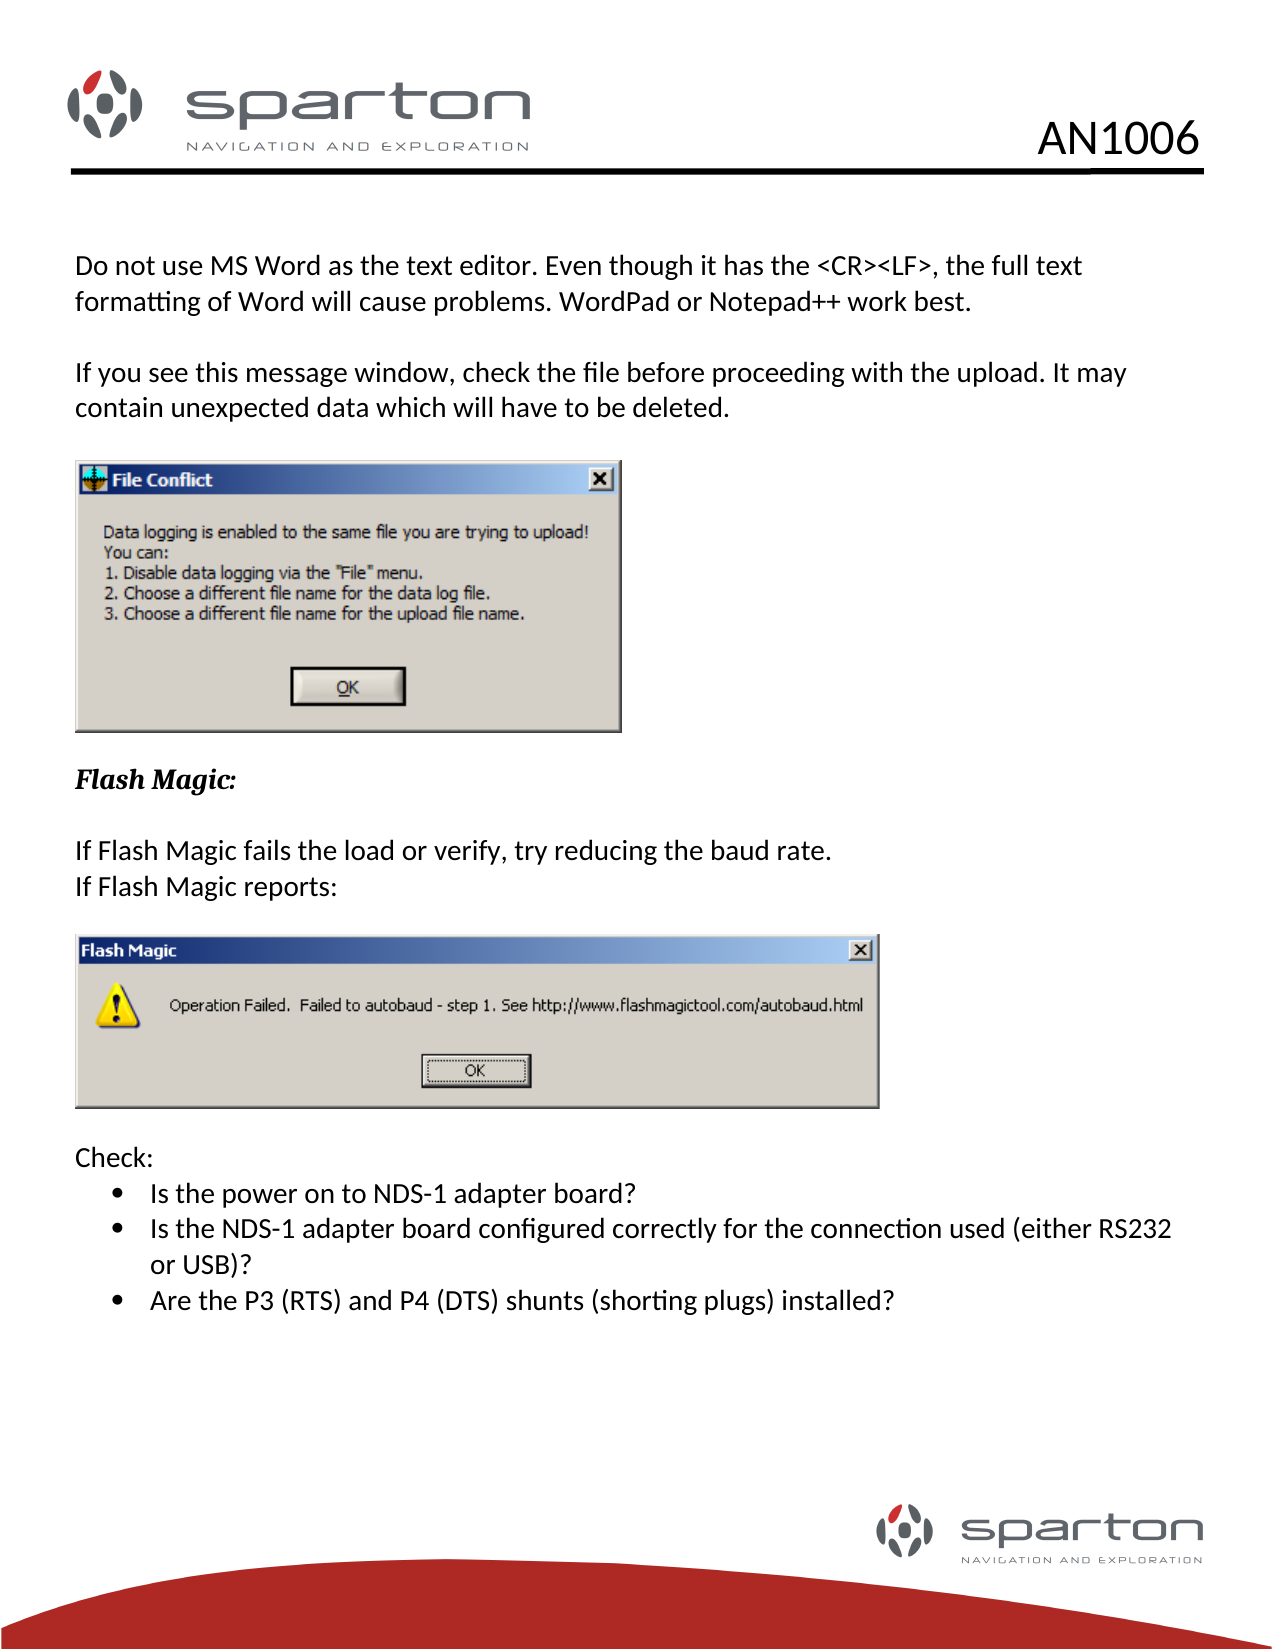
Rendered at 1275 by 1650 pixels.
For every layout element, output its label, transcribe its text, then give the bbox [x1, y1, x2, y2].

list Is the power on to NDS-1 adapter board? [112, 1175, 1200, 1211]
text Check: [75, 1139, 1200, 1175]
list Is the NDS-1 adapter board configured correctly for the connection used (either RS232 or USB)? [112, 1211, 1200, 1282]
text If Flash Magic reports: [75, 868, 1200, 903]
picture [67, 70, 539, 158]
text If you see this message window, check the file before proceeding with the upload. It may contain unexpected data which will have to be deleted. [75, 354, 1200, 425]
subtitle Flash Magic: [75, 763, 1200, 797]
picture [0, 1504, 1271, 1649]
picture [75, 460, 622, 733]
picture [75, 934, 880, 1109]
subtitle Do not use MS Word as the text editor. Even though it has the <CR><LF>, the full text formatting of Word will cause problems. WordPad or Notepad++ work best. [75, 247, 1200, 318]
list Are the P3 (RTS) and P4 (DTS) shunts (shorting plugs) installed? [112, 1282, 1200, 1317]
text If Flash Magic fails the load or verify, try reducing the baud rate. [75, 832, 1200, 868]
